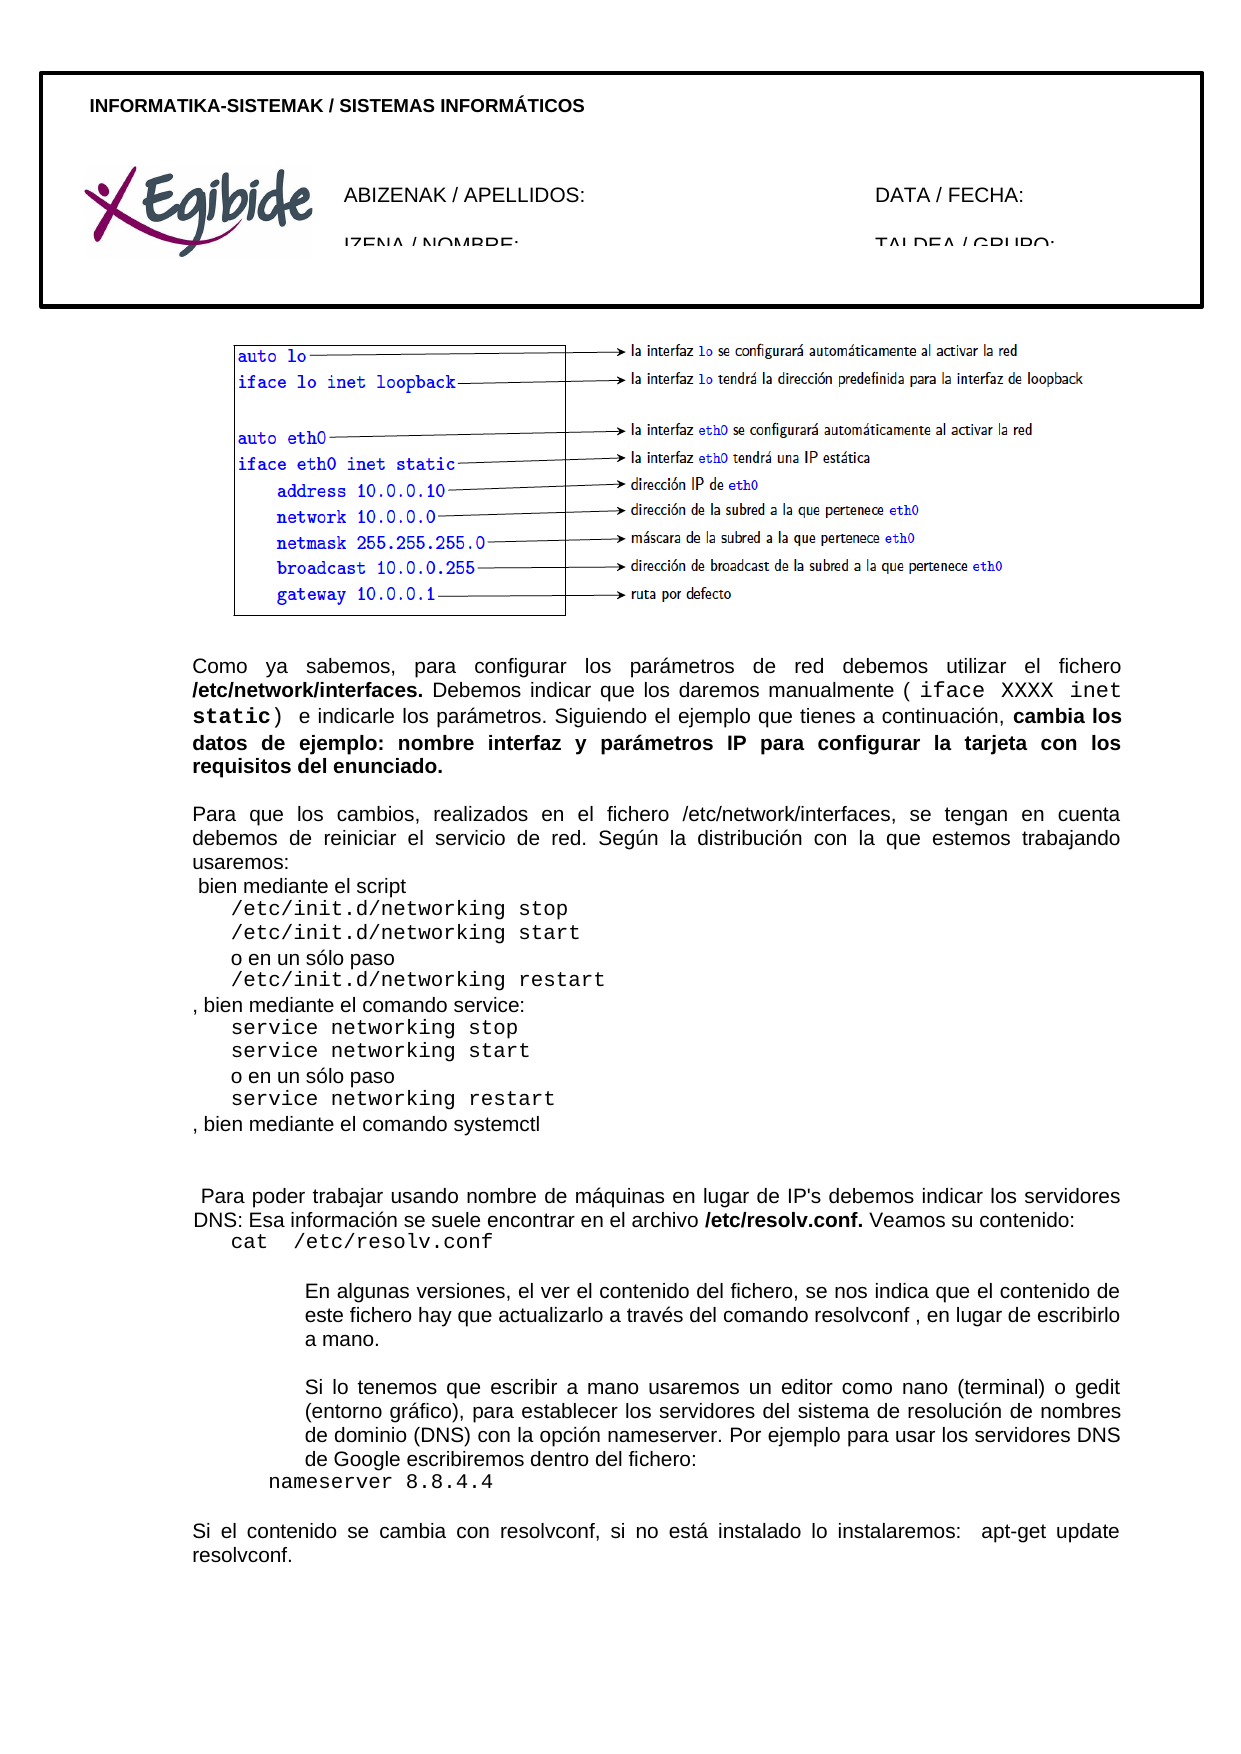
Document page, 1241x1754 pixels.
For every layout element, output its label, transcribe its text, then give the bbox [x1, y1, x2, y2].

picture [84, 166, 313, 257]
text Si el contenido se cambia con resolvconf, si no está instalado lo instalaremos: apt-get update resolvconf. [192, 1518, 1122, 1566]
text En algunas versiones, el ver el contenido del fichero, se nos indica que el contenido de este fichero hay que actualizarlo a través del comando resolvconf , en lugar de escribirlo a mano. [304, 1279, 1122, 1351]
text bien mediante el script [192, 874, 1122, 898]
text , bien mediante el comando service: [192, 993, 1122, 1017]
text , bien mediante el comando systemctl [192, 1112, 1122, 1136]
text /etc/init.d/networking start [231, 922, 1122, 945]
text service networking start [231, 1041, 1122, 1064]
text Para poder trabajar usando nombre de máquinas en lugar de IP's debemos indicar los servidores DNS: Esa información se suele encontrar en el archivo /etc/resolv.conf. Veamos su contenido: [193, 1184, 1122, 1232]
picture [220, 330, 1104, 630]
text cat /etc/resolv.conf [231, 1232, 1122, 1255]
text nameserver 8.8.4.4 [268, 1471, 1122, 1494]
text /etc/init.d/networking stop [231, 898, 1122, 922]
text o en un sólo paso [231, 945, 1122, 969]
text Como ya sabemos, para configurar los parámetros de red debemos utilizar el fichero /etc/network/interfaces. Debemos indicar que los daremos manualmente ( iface XXXX inet static) e indicarle los parámetros. Siguiendo el ejemplo que tienes a continuación, cambia los datos de ejemplo: nombre interfaz y parámetros IP para configurar la tarjeta con los requisitos del enunciado. [192, 654, 1122, 778]
text o en un sólo paso [231, 1064, 1122, 1088]
text service networking restart [231, 1088, 1122, 1112]
text /etc/init.d/networking restart [231, 969, 1122, 993]
text Si lo tenemos que escribir a mano usaremos un editor como nano (terminal) o gedit (entorno gráfico), para establecer los servidores del sistema de resolución de nombres de dominio (DNS) con la opción nameserver. Por ejemplo para usar los servidores DNS de Google escribiremos dentro del fichero: [304, 1375, 1122, 1471]
text Para que los cambios, realizados en el fichero /etc/network/interfaces, se tengan en cuenta debemos de reiniciar el servicio de red. Según la distribución con la que estemos trabajando usaremos: [192, 802, 1122, 874]
text service networking stop [231, 1017, 1122, 1041]
